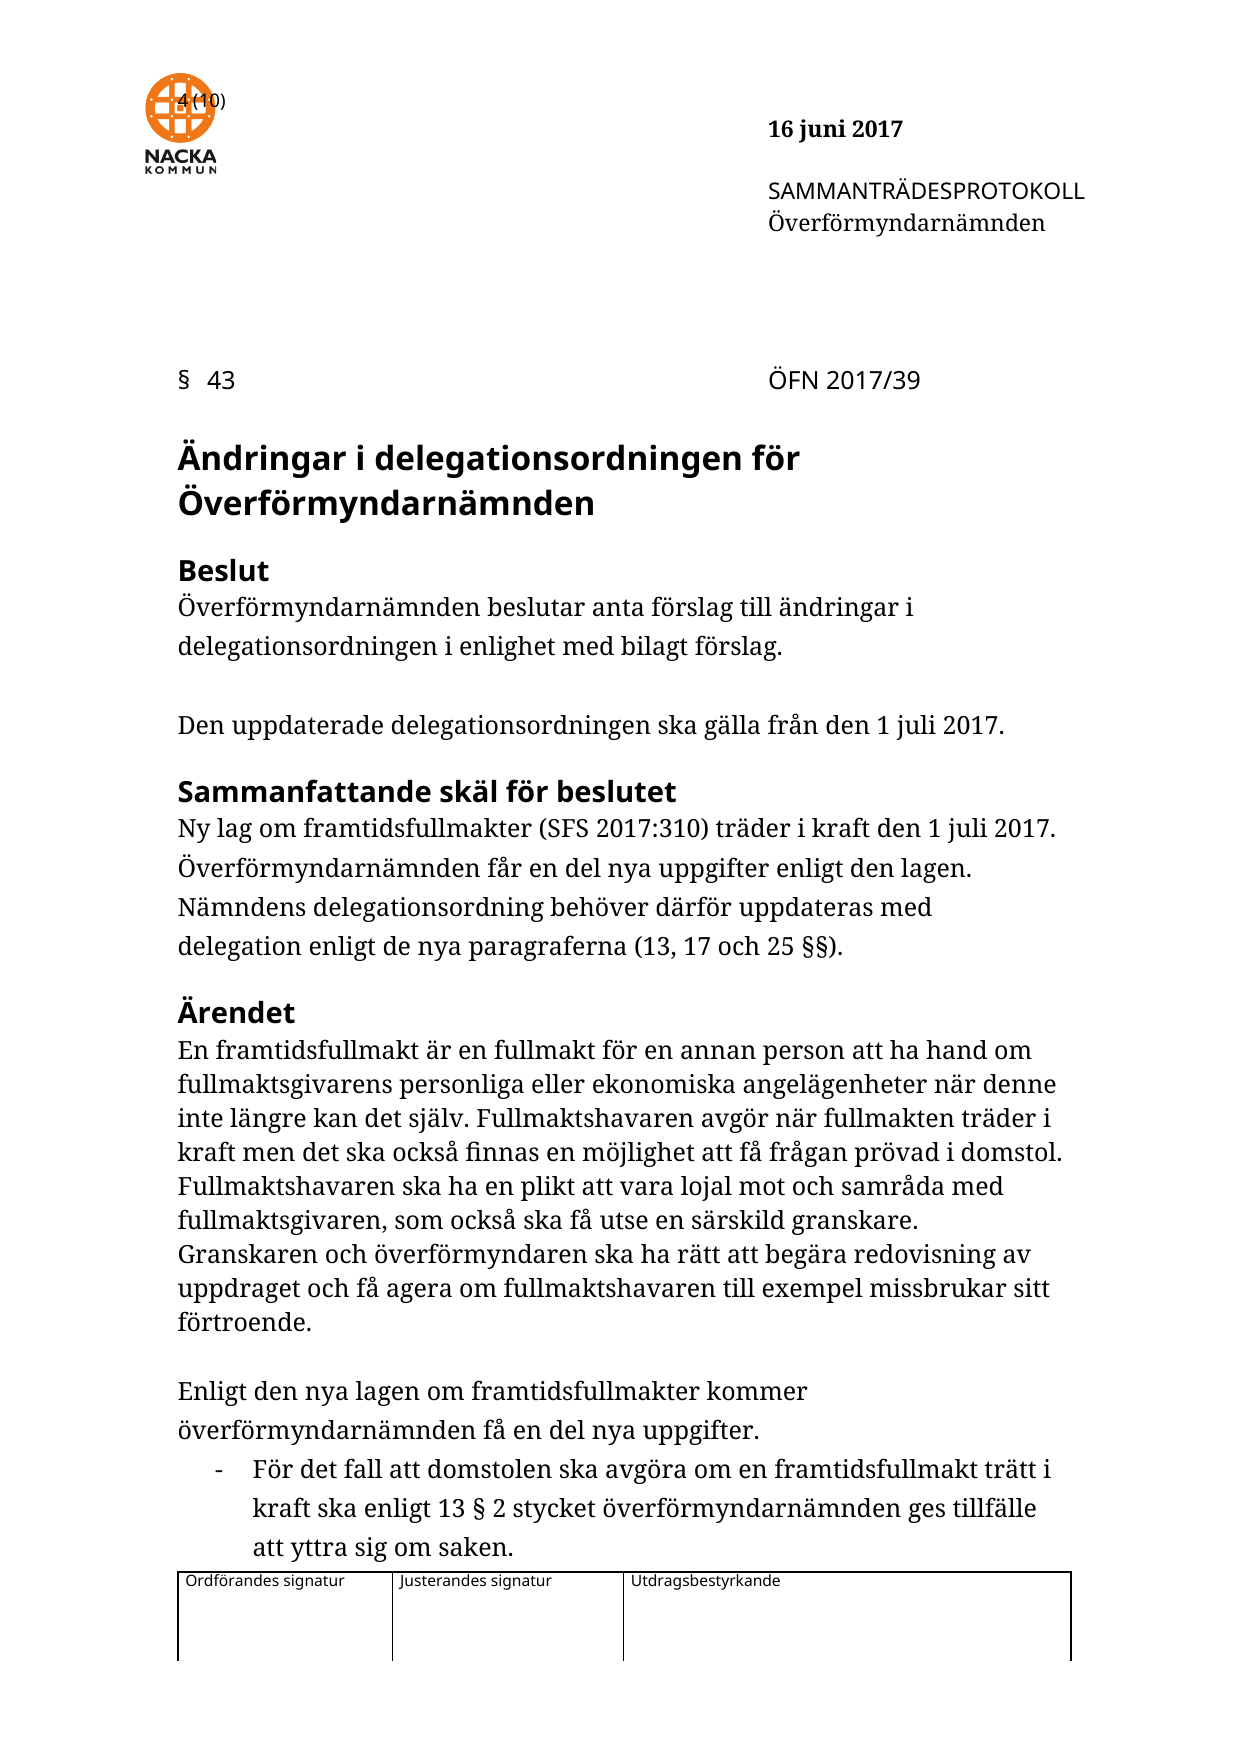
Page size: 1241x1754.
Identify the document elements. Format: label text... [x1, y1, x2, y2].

text En framtidsfullmakt är en fullmakt för en annan person att ha hand om fullmaktsgivarens personliga eller ekonomiska angelägenheter när denne inte längre kan det själv. Fullmaktshavaren avgör när fullmakten träder i kraft men det ska också finnas en möjlighet att få frågan prövad i domstol. Fullmaktshavaren ska ha en plikt att vara lojal mot och samråda med fullmaktsgivaren, som också ska få utse en särskild granskare. Granskaren och överförmyndaren ska ha rätt att begära redovisning av uppdraget och få agera om fullmaktshavaren till exempel missbrukar sitt förtroende. [177, 1032, 1063, 1339]
subtitle Ändringar i delegationsordningen för Överförmyndarnämnden [177, 434, 1063, 525]
list För det fall att domstolen ska avgöra om en framtidsfullmakt trätt i kraft ska enligt 13 § 2 stycket överförmyndarnämnden ges tillfälle att yttra sig om saken. [215, 1451, 1063, 1564]
text Den uppdaterade delegationsordningen ska gälla från den 1 juli 2017. [177, 707, 1063, 741]
subtitle Sammanfattande skäl för beslutet [177, 771, 1063, 811]
text Enligt den nya lagen om framtidsfullmakter kommer överförmyndarnämnden få en del nya uppgifter. [177, 1373, 1063, 1446]
text Överförmyndarnämnden beslutar anta förslag till ändringar i delegationsordningen i enlighet med bilagt förslag. [177, 590, 1063, 663]
picture [145, 73, 217, 174]
text Ny lag om framtidsfullmakter (SFS 2017:310) träder i kraft den 1 juli 2017. Överförmyndarnämnden får en del nya uppgifter enligt den lagen. Nämndens delegationsordning behöver därför uppdateras med delegation enligt de nya paragraferna (13, 17 och 25 §§). [177, 811, 1063, 963]
subtitle Ärendet [177, 993, 1063, 1032]
picture [212, 95, 217, 106]
text 43 ÖFN 2017/39 [177, 363, 1063, 397]
subtitle Beslut [177, 550, 1063, 590]
